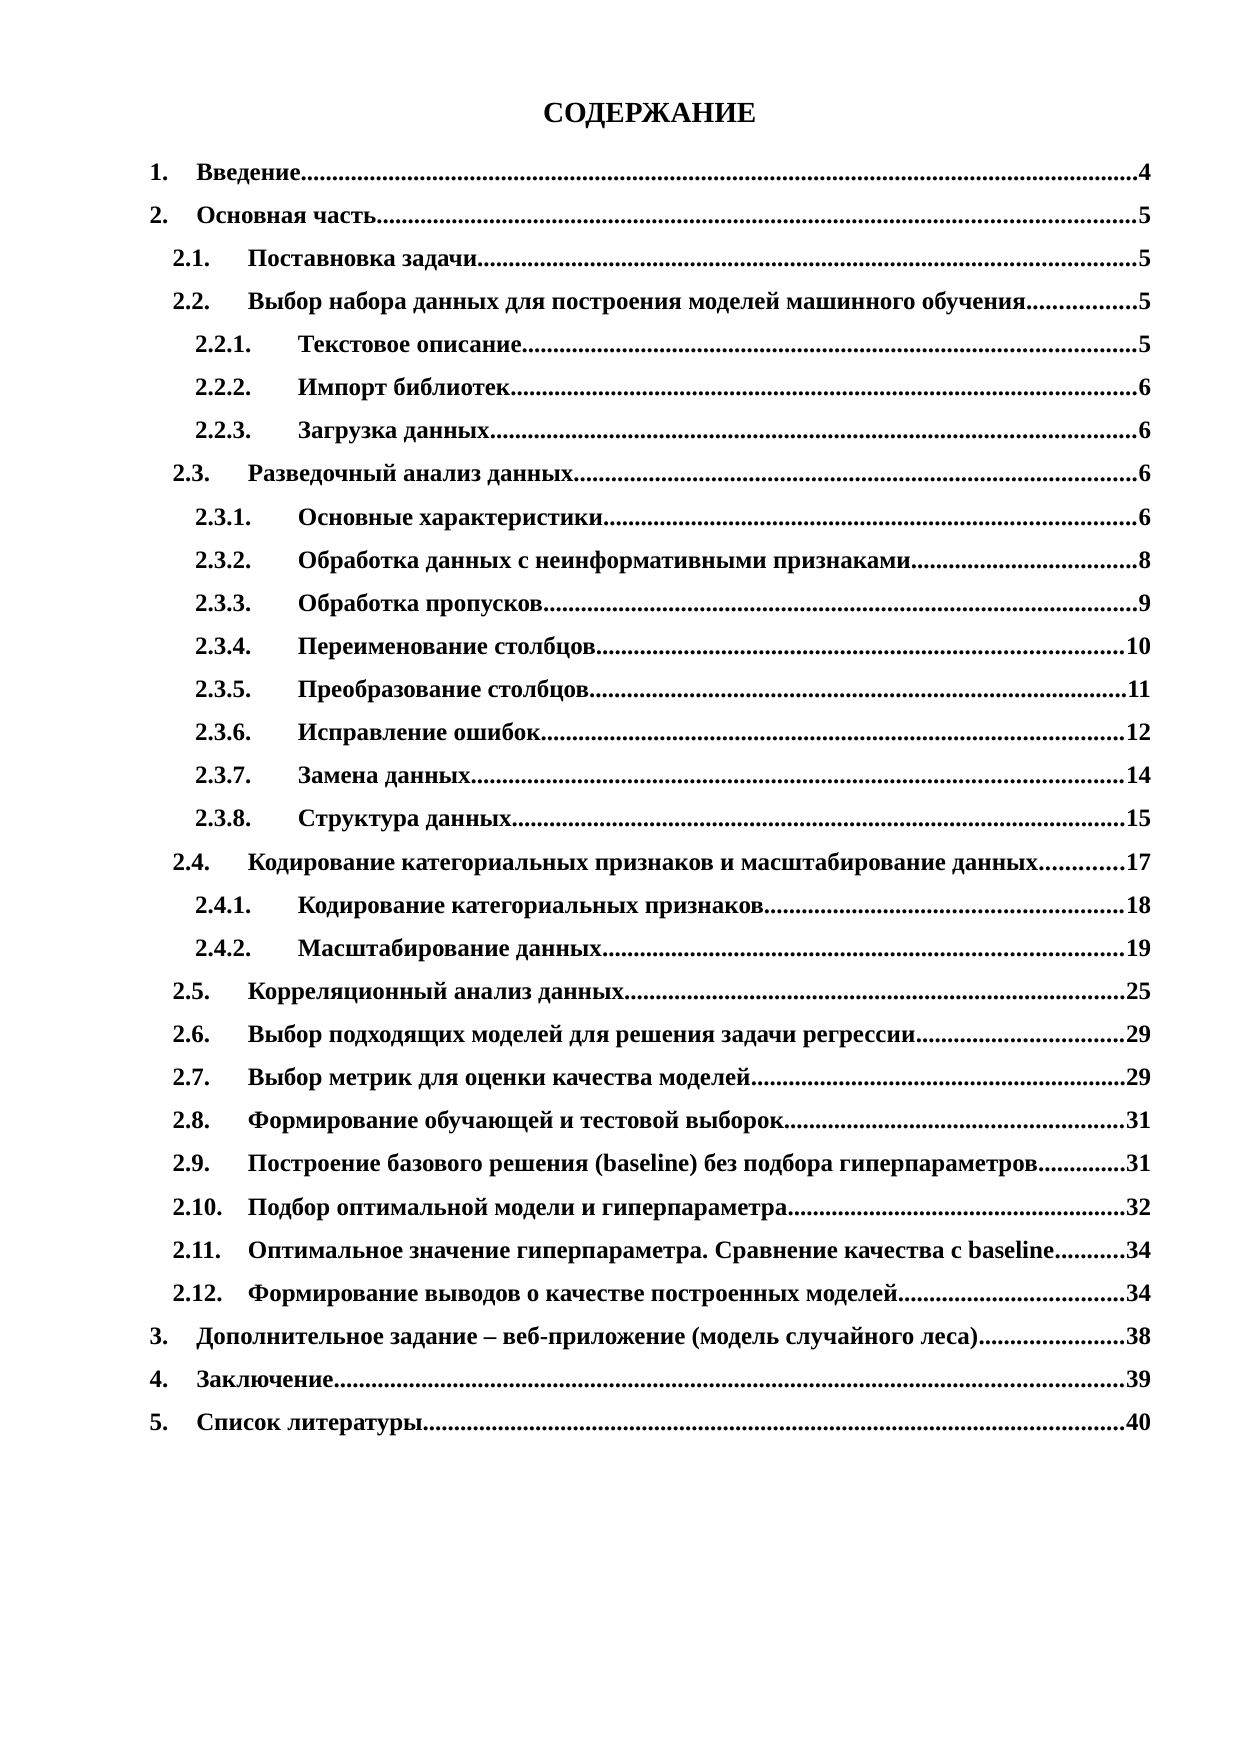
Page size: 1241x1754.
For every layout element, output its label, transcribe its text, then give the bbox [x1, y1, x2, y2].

text СОДЕРЖАНИЕ [159, 95, 1140, 129]
